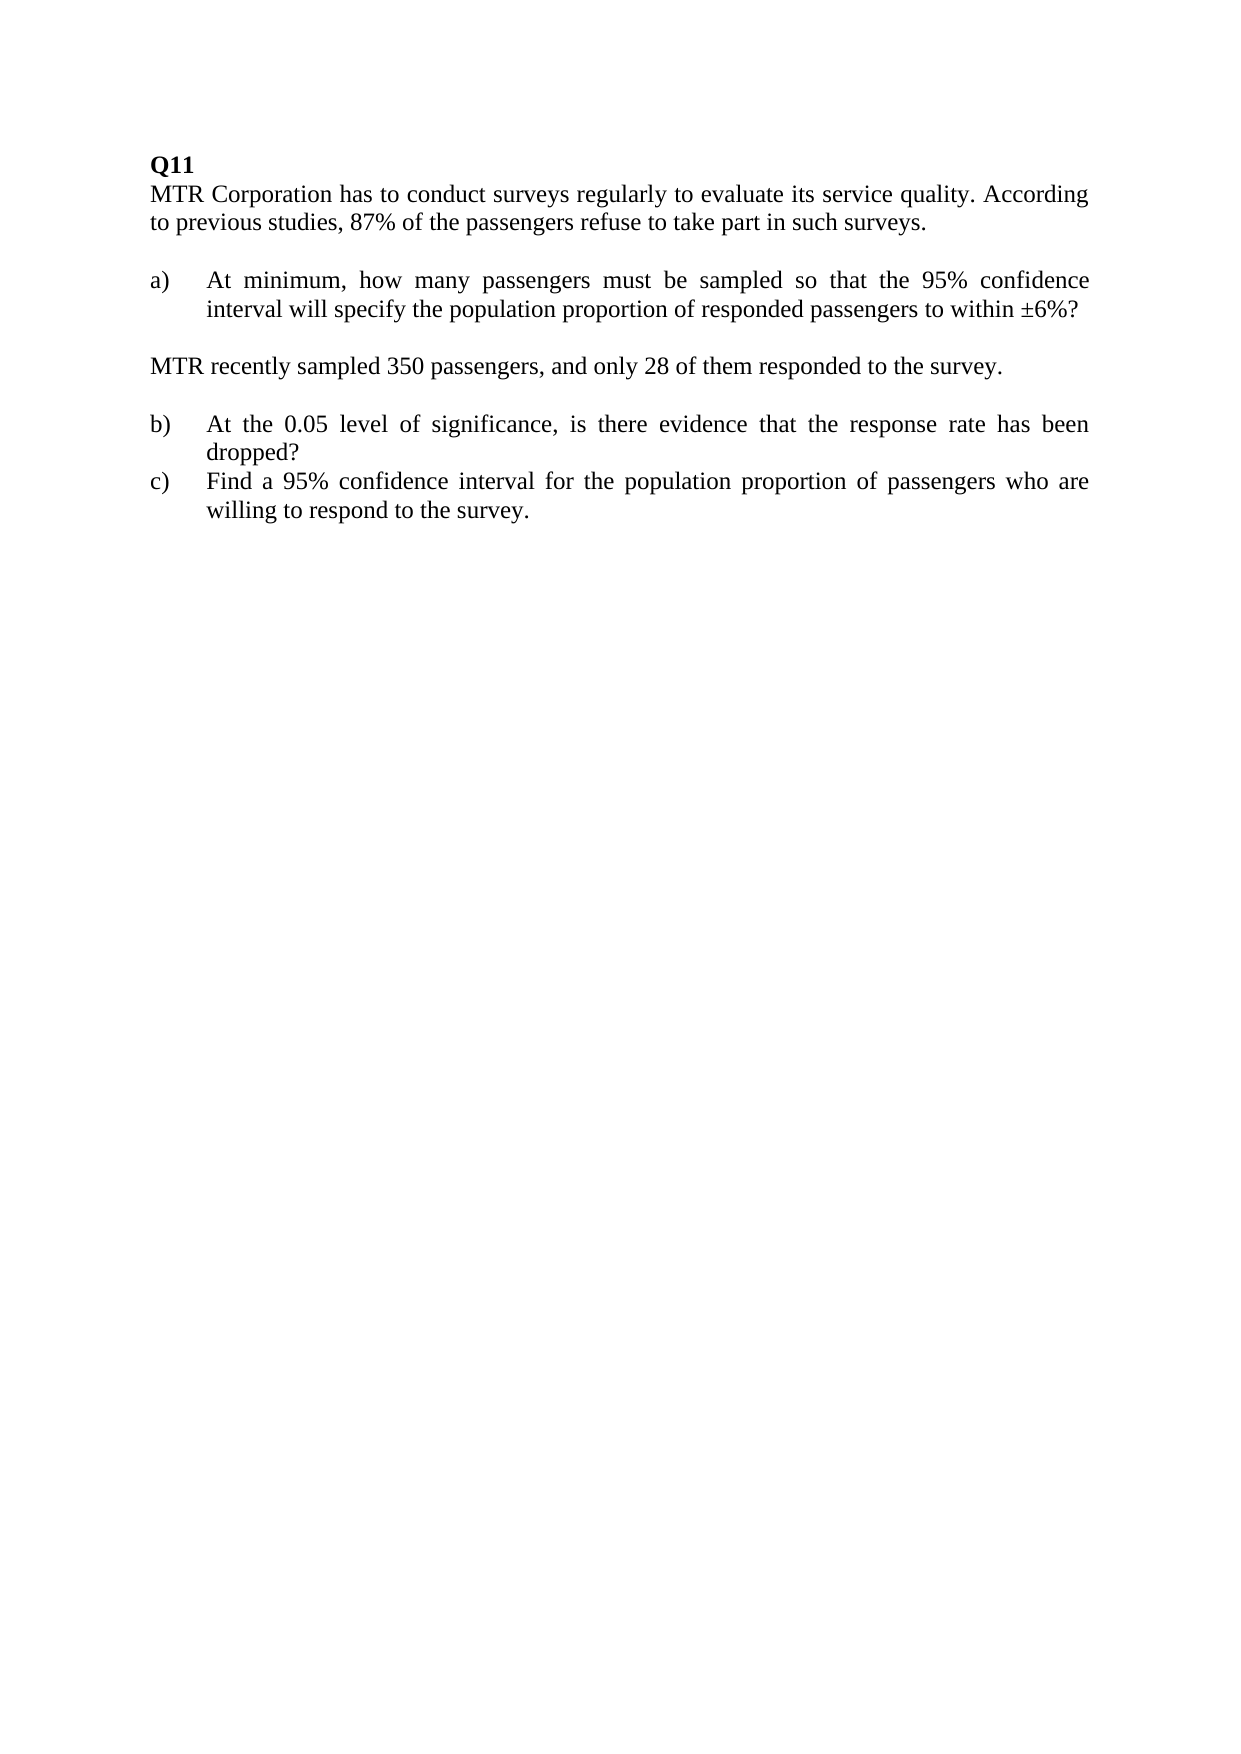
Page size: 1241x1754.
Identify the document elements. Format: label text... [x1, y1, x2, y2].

list At minimum, how many passengers must be sampled so that the 95% confidence interval will specify the population proportion of responded passengers to within ±6%? [150, 265, 1090, 322]
text MTR recently sampled 350 passengers, and only 28 of them responded to the survey. [150, 351, 1090, 380]
list Find a 95% confidence interval for the population proportion of passengers who are willing to respond to the survey. [150, 466, 1090, 524]
text Q11 [150, 150, 1090, 179]
list At the 0.05 level of significance, is there evidence that the response rate has been dropped? [150, 409, 1090, 466]
text MTR Corporation has to conduct surveys regularly to evaluate its service quality. According to previous studies, 87% of the passengers refuse to take part in such surveys. [150, 179, 1090, 236]
